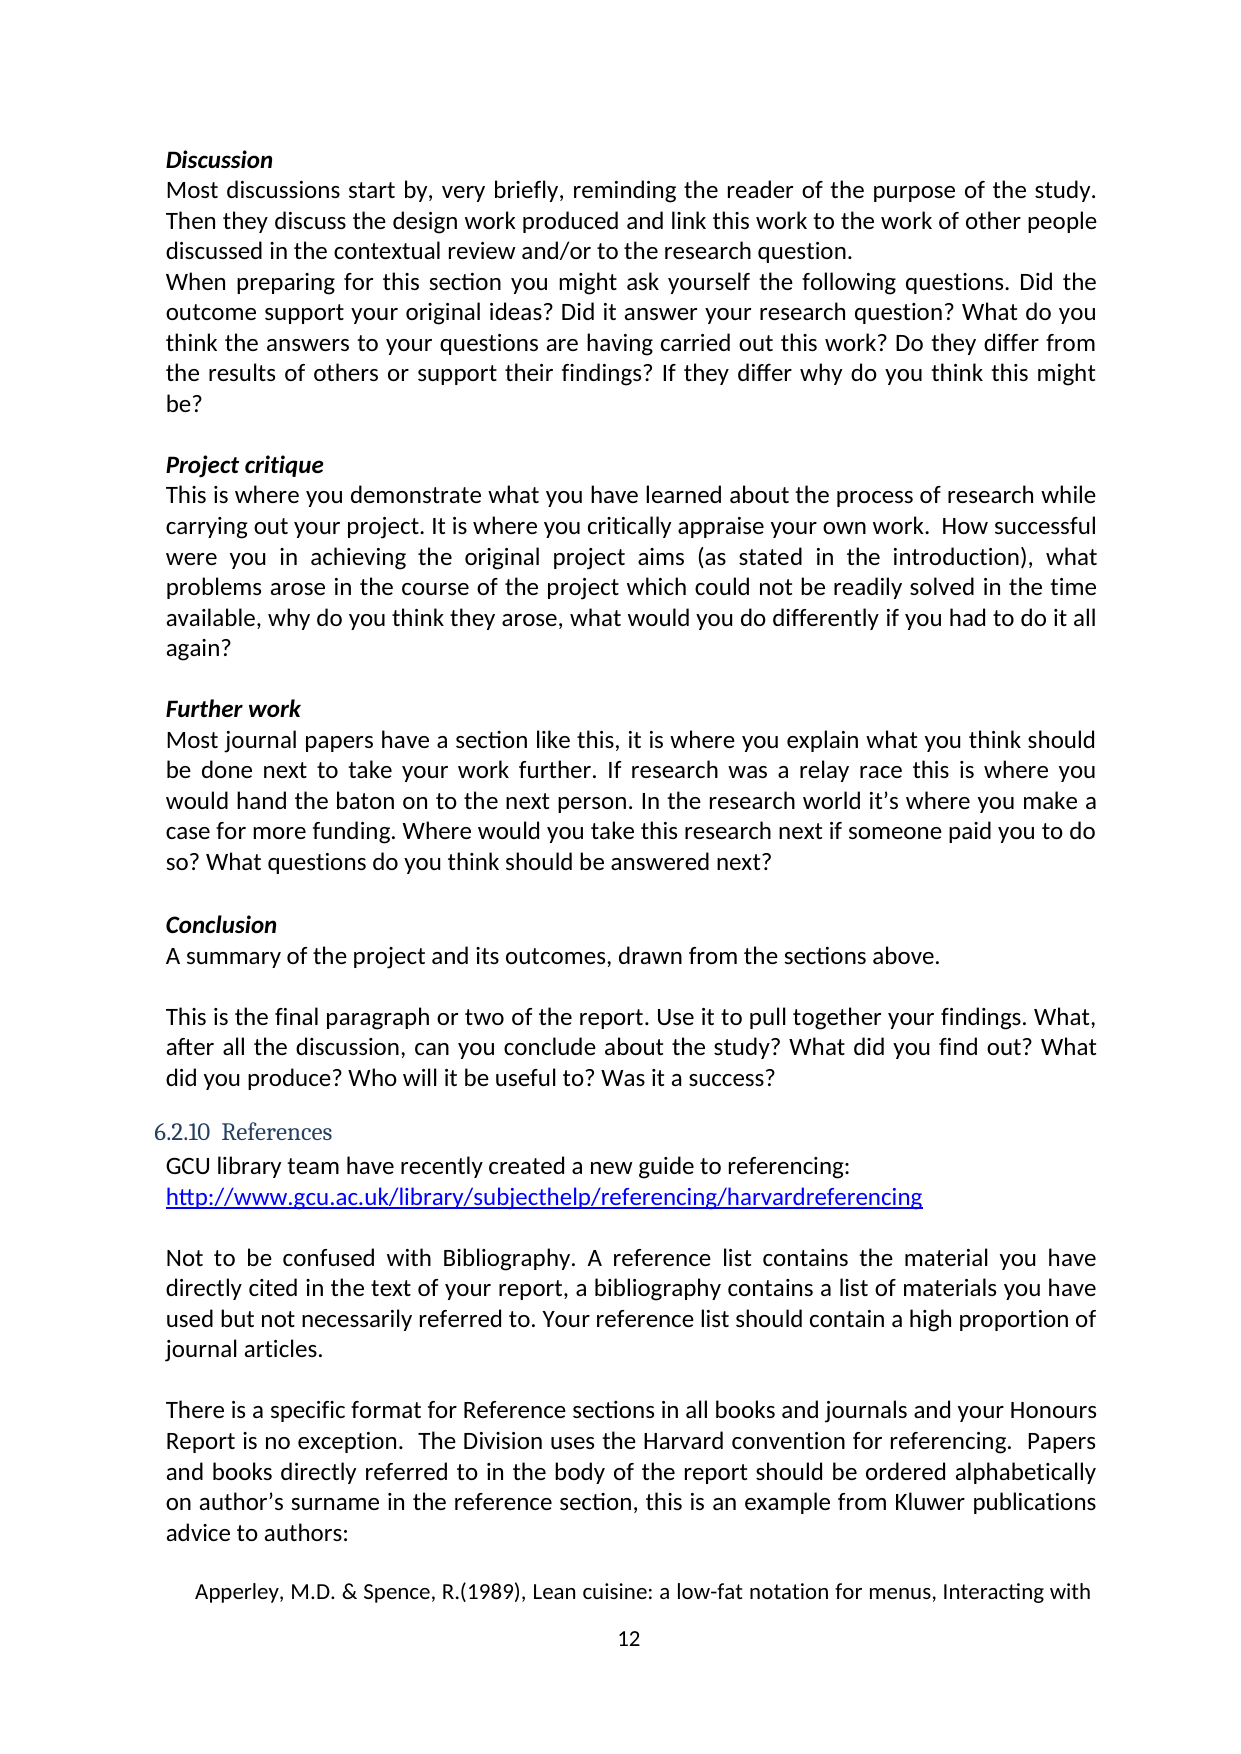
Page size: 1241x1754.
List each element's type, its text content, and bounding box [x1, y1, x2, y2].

text Conclusion [166, 909, 948, 940]
text This is the final paragraph or two of the report. Use it to pull together your findings. What, after all the discussion, can you conclude about the study? What did you find out? What did you produce? Who will it be useful to? Was it a success? [166, 1001, 1097, 1092]
text Discussion [166, 144, 279, 174]
text Project critique [166, 449, 329, 480]
text A summary of the project and its outcomes, drawn from the sections above. [166, 940, 944, 970]
text This is where you demonstrate what you have learned about the process of research while carrying out your project. It is where you critically appraise your own work. How successful were you in achieving the original project aims (as stated in the introduction), what problems arose in the course of the project which could not be readily solved in the time available, why do you think they arose, what would you do differently if you had to do it all again? [166, 480, 1097, 663]
text Further work [166, 693, 307, 724]
subtitle 6.2.10 References [154, 1117, 1103, 1146]
text There is a specific format for Reference sections in all books and journals and your Honours Report is no exception. The Division uses the Harvard convention for referencing. Papers and books directly referred to in the body of the report should be ordered alphabetically on author’s surname in the reference section, this is an example from Kluwer publications advice to authors: [166, 1394, 1097, 1547]
text Most discussions start by, very briefly, reminding the reader of the purpose of the study. Then they discuss the design work produced and link this work to the work of other people discussed in the contextual review and/or to the research question. [166, 174, 1097, 266]
text Not to be confused with Bibliography. A reference list contains the material you have directly cited in the text of your report, a bibliography contains a list of materials you have used but not necessarily referred to. Your reference list should contain a high proportion of journal articles. [166, 1242, 1097, 1364]
text GCU library team have recently created a new guide to referencing: [166, 1150, 1102, 1181]
text Most journal papers have a section like this, it is where you explain what you think should be done next to take your work further. If research was a relay race this is where you would hand the baton on to the next person. In the research world it’s where you make a case for more funding. Where would you take this research next if someone paid you to do so? What questions do you think should be answered next? [166, 724, 1097, 876]
text http://www.gcu.ac.uk/library/subjecthelp/referencing/harvardreferencing [154, 1181, 1102, 1211]
text When preparing for this section you might ask yourself the following questions. Did the outcome support your original ideas? Did it answer your research question? What do you think the answers to your questions are having carried out this work? Do they differ from the results of others or support their findings? If they differ why do you think this might be? [166, 266, 1096, 418]
text Apperley, M.D. & Spence, R.(1989), Lean cuisine: a low-fat notation for menus, Interacting with [195, 1577, 1096, 1605]
